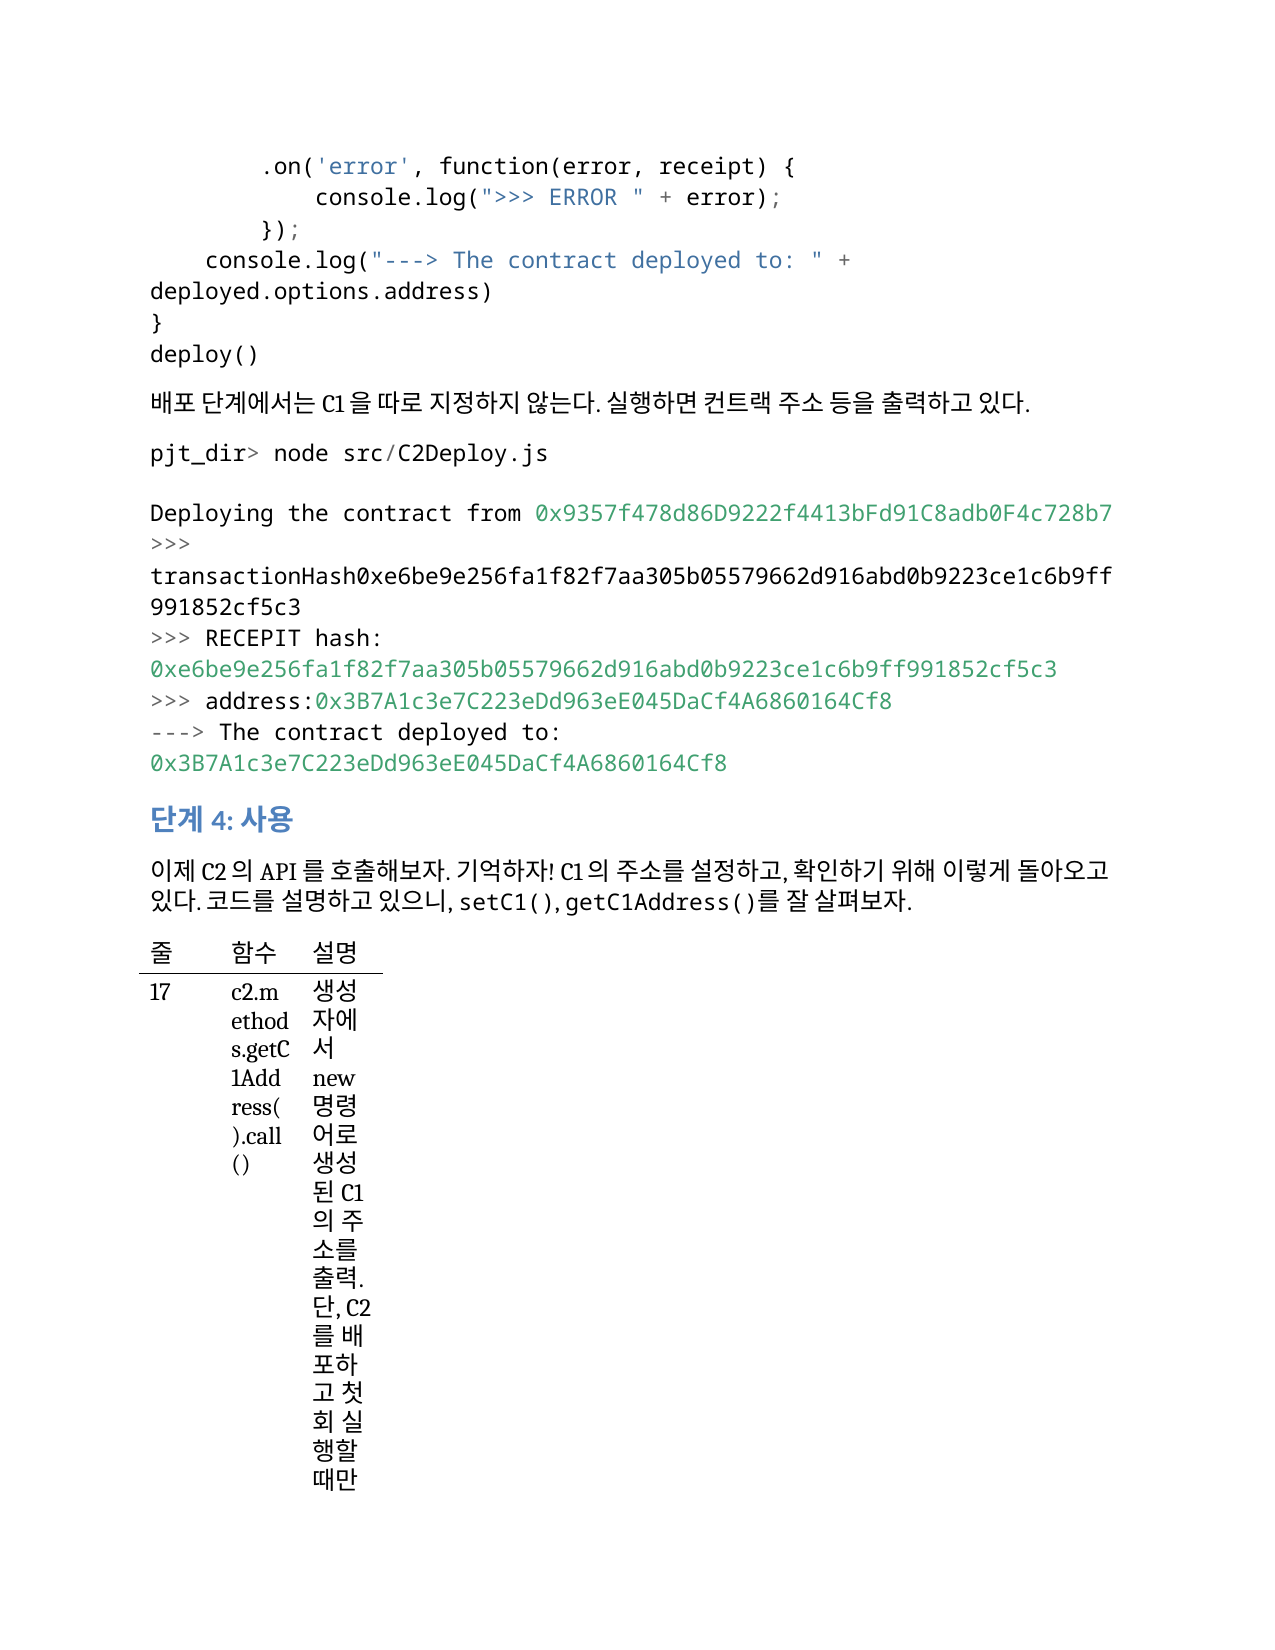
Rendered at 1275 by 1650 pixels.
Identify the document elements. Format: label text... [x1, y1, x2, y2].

text 배포 단계에서는 C1을 따로 지정하지 않는다. 실행하면 컨트랙 주소 등을 출력하고 있다. [150, 389, 1125, 418]
table_header 함수 [220, 936, 301, 973]
text 이제 C2의 API를 호출해보자. 기억하자! C1의 주소를 설정하고, 확인하기 위해 이렇게 돌아오고 있다. 코드를 설명하고 있으니, setC1(), getC1Address()를 잘 살펴보자. [150, 858, 1125, 918]
table_header 설명 [301, 936, 382, 973]
subtitle 단계 4: 사용 [150, 799, 1125, 839]
table_cell 17 [139, 974, 220, 1495]
table_cell c2.methods.getC1Address().call() [220, 974, 301, 1495]
text pjt_dir> node src/C2Deploy.js Deploying the contract from 0x9357f478d86D9222f4413bFd91C8adb0F4c728b7 >>> transactionHash0xe6be9e256fa1f82f7aa305b05579662d916abd0b9223ce1c6b9ff991852cf5c3 >>> RECEPIT hash: 0xe6be9e256fa1f82f7aa305b05579662d916abd0b9223ce1c6b9ff991852cf5c3 >>> address:0x3B7A1c3e7C223eDd963eE045DaCf4A6860164Cf8 ---> The contract deployed to: 0x3B7A1c3e7C223eDd963eE045DaCf4A6860164Cf8 [150, 437, 1125, 778]
table_cell 생성자에서 new 명령어로 생성된 C1의 주소를 출력. 단, C2를 배포하고 첫 회 실행할 때만 유효하고, 다음에 실행될 때부터는 이전에 실행된 setC1()의 결과인 이전 C1의 주소가 출력된다. [301, 974, 382, 1495]
table_header 줄 [139, 936, 220, 973]
